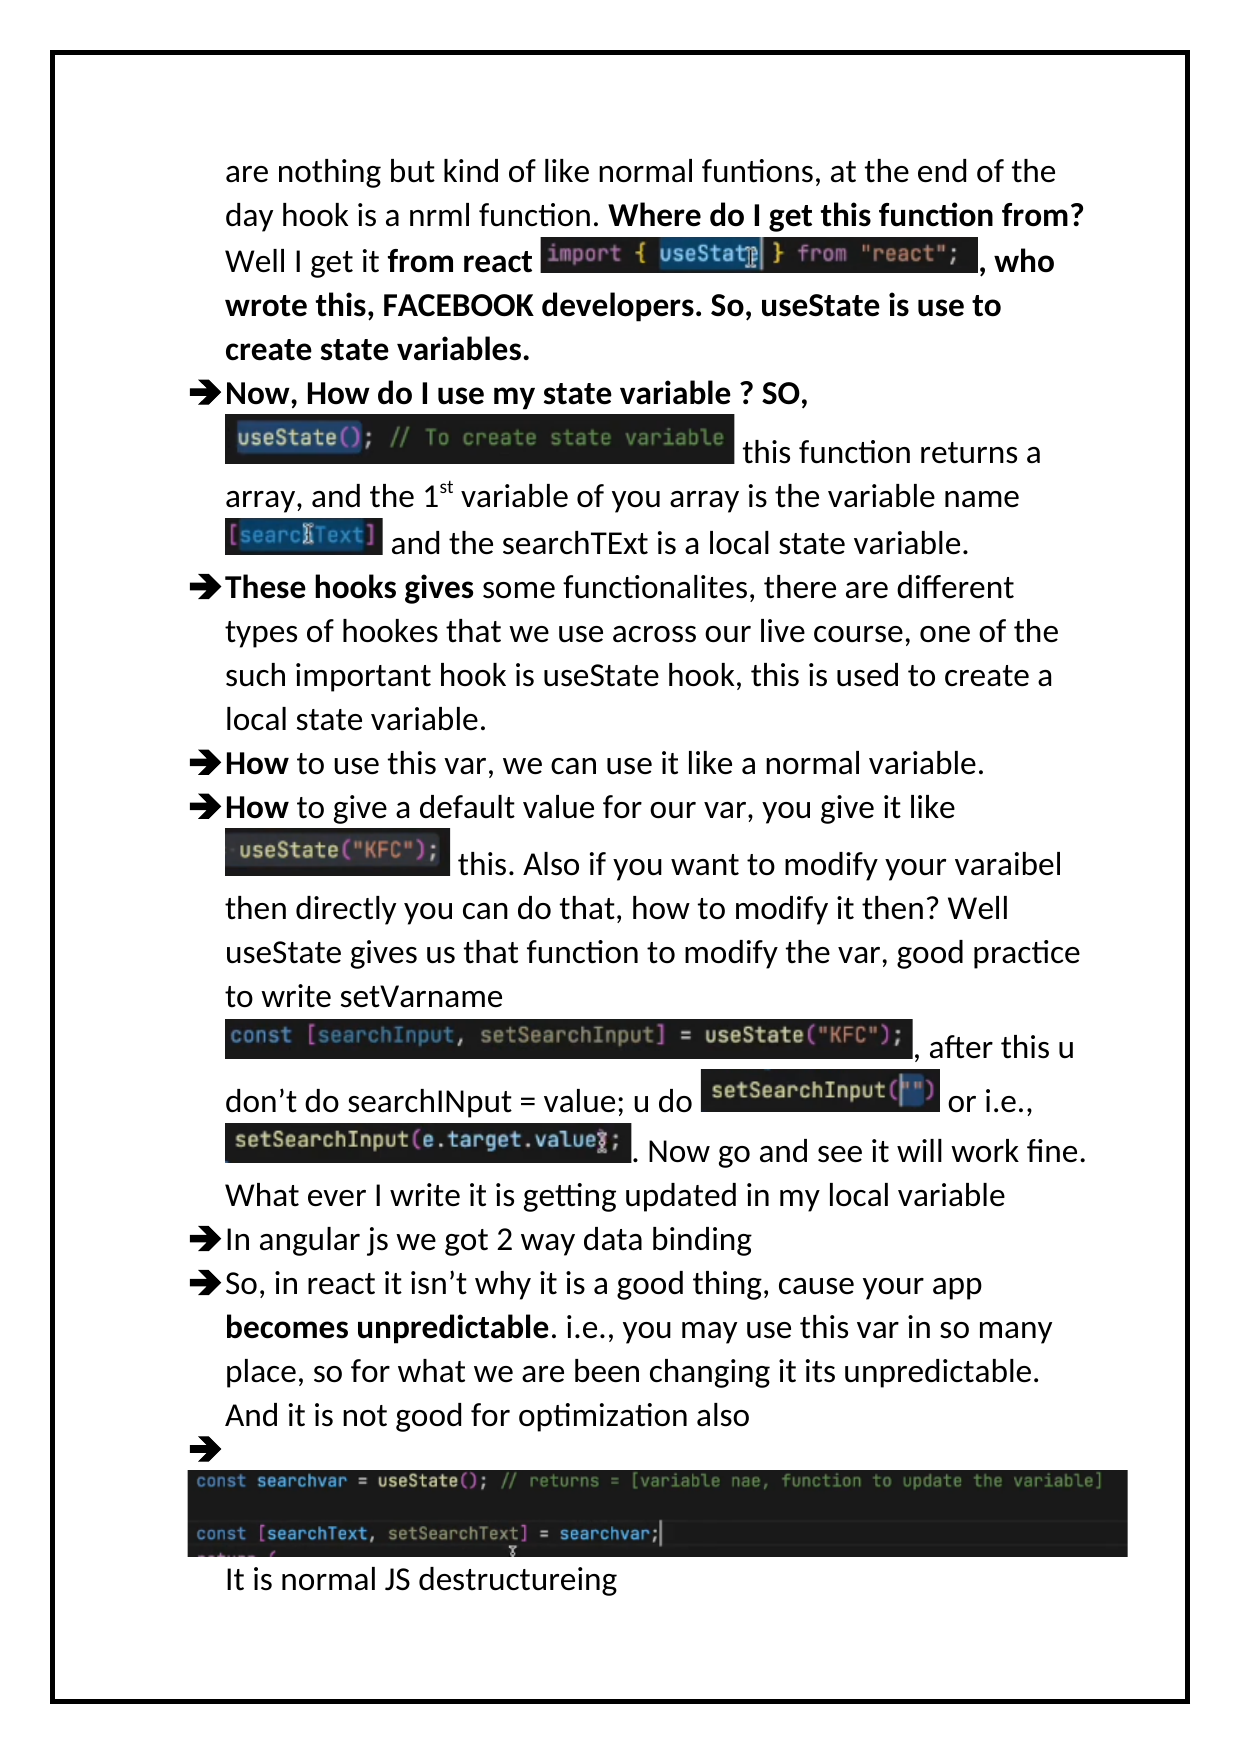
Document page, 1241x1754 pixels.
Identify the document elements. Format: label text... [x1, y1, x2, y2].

picture [187, 1470, 1128, 1557]
list These hooks gives some functionalites, there are different types of hookes that we use across our live course, one of the such important hook is useState hook, this is used to create a local state variable. [187, 566, 1090, 739]
picture [225, 414, 735, 464]
list So, in react it isn’t why it is a good thing, cause your app becomes unpredictable. i.e., you may use this var in so many place, so for what we are been changing it its unpredictable. And it is not good for optimization also [187, 1262, 1090, 1435]
list How to use this var, we can use it like a normal variable. [187, 742, 1090, 783]
picture [540, 237, 978, 273]
picture [225, 1123, 632, 1163]
list How to give a default value for our var, you give it like this. Also if you want to modify your varaibel then directly you can do that, how to modify it then? Well useState gives us that function to modify the var, good practice to write setVarname , after this u don’t do searchINput = value; u do or i.e., . Now go and see it will work fine. What ever I write it is getting updated in my local variable [187, 786, 1090, 1215]
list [187, 150, 1090, 368]
picture [225, 828, 451, 876]
picture [225, 1019, 913, 1059]
list Now, How do I use my state variable ? SO, this function returns a array, and the 1st variable of you array is the variable name and the searchTExt is a local state variable. [187, 372, 1090, 563]
picture [700, 1069, 940, 1112]
picture [225, 518, 383, 555]
list It is normal JS destructureing [225, 1558, 1090, 1599]
list In angular js we got 2 way data binding [187, 1218, 1090, 1259]
